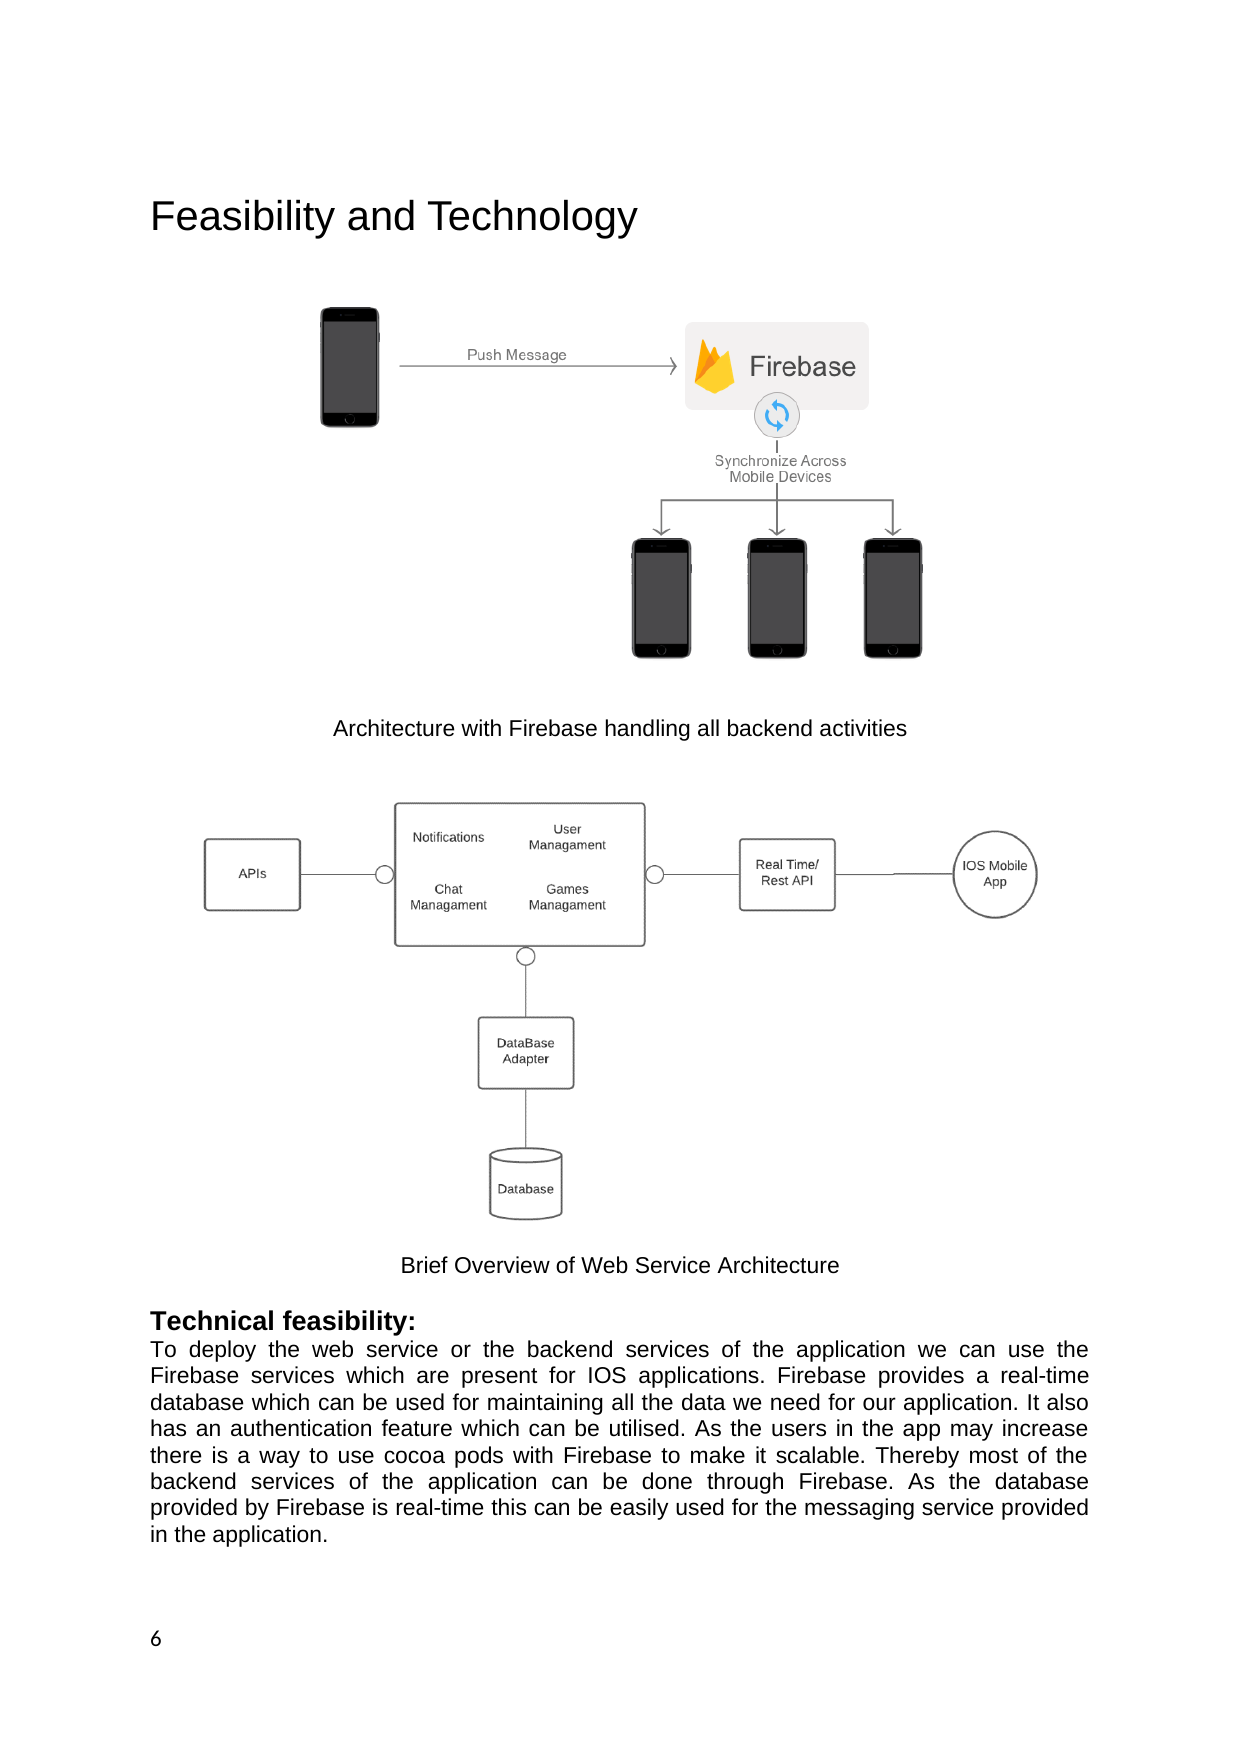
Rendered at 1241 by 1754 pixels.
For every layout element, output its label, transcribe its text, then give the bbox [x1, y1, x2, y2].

text Technical feasibility: [150, 1305, 1090, 1336]
text To deploy the web service or the backend services of the application we can use the Firebase services which are present for IOS applications. Firebase provides a real-time database which can be used for maintaining all the data we need for our application. It also has an authentication feature which can be utilised. As the users in the app may increase there is a way to use cocoa pods with Firebase to make it scalable. Thereby most of the backend services of the application can be done through Firebase. As the database provided by Firebase is real-time this can be easily used for the messaging service provided in the application. [150, 1336, 1090, 1547]
text Architecture with Firebase handling all backend activities [150, 715, 1090, 741]
text Brief Overview of Web Service Architecture [150, 1253, 1090, 1278]
picture [150, 252, 1090, 715]
picture [150, 769, 1090, 1253]
text Feasibility and Technology [150, 192, 1090, 239]
